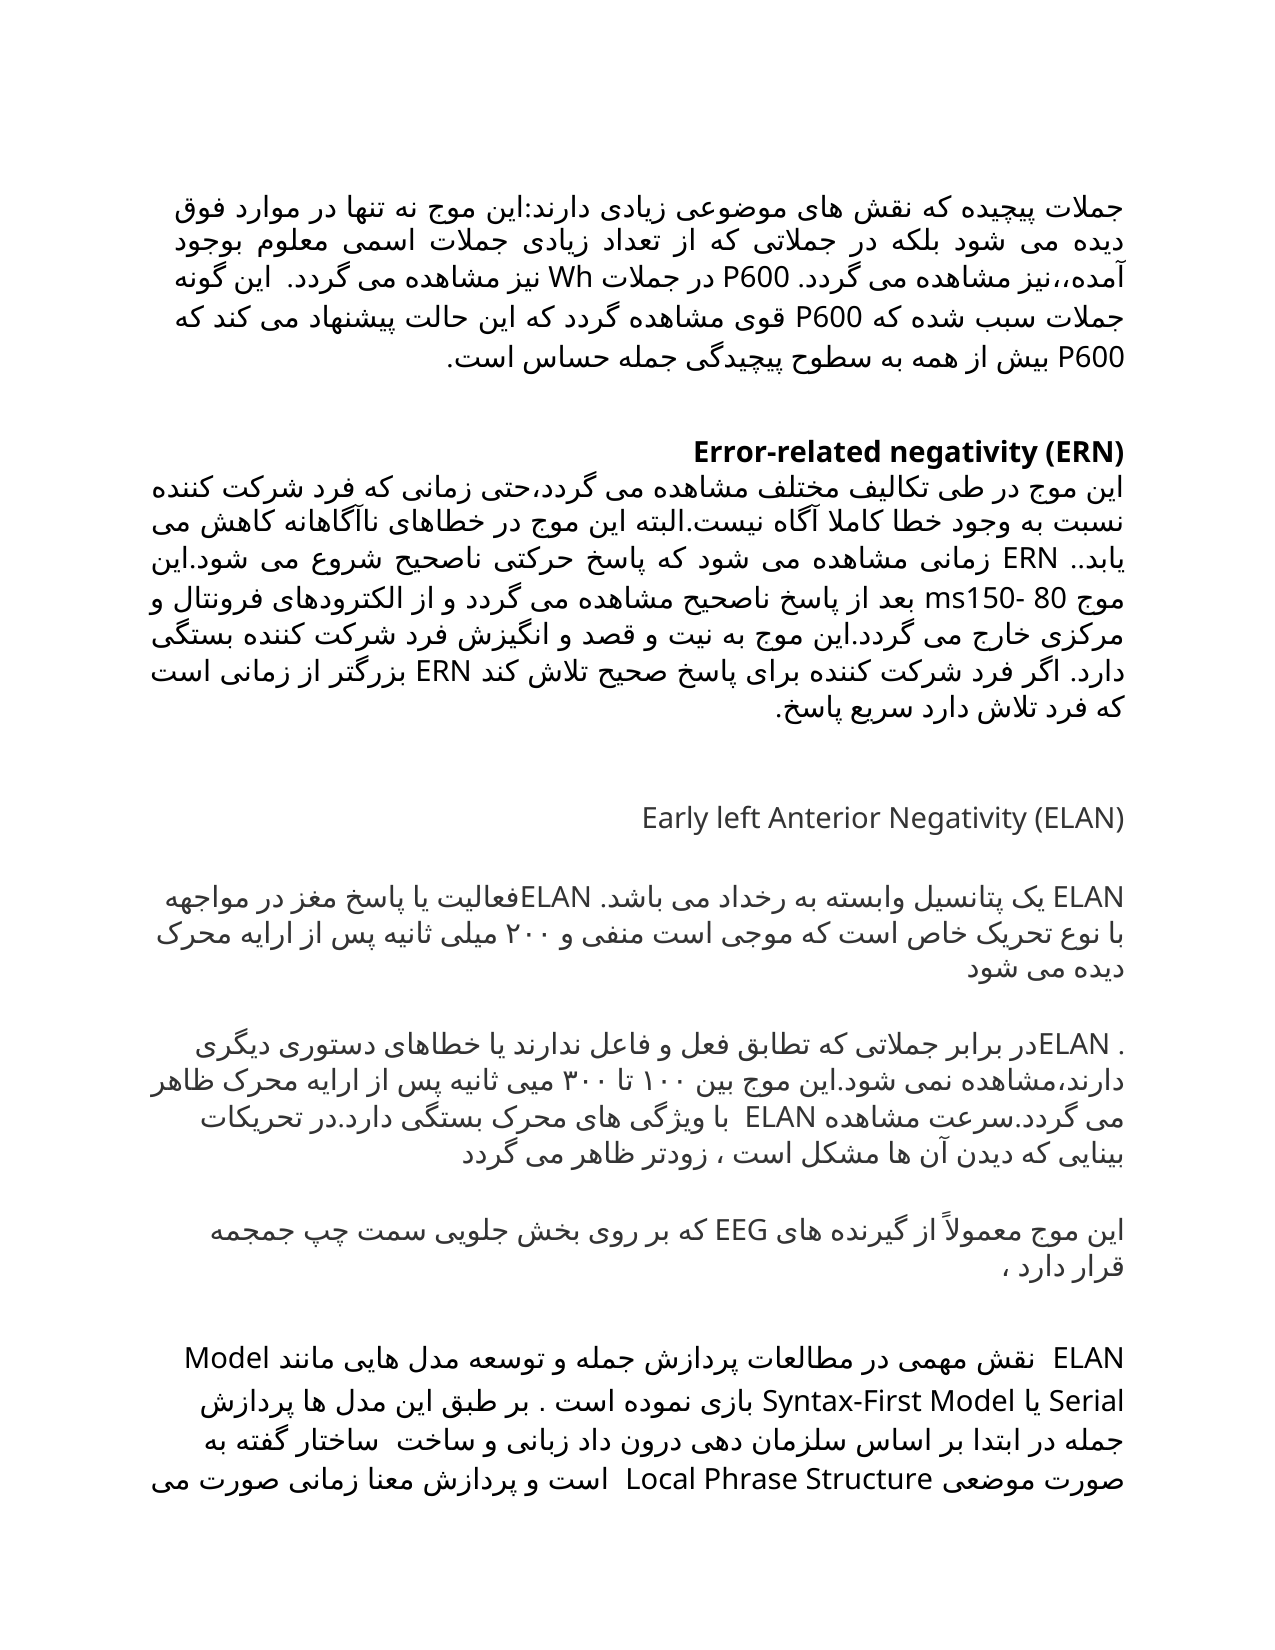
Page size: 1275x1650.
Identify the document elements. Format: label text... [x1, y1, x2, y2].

text Early left Anterior Negativity (ELAN) [150, 797, 1125, 837]
text این موج معمولاً از گیرنده های EEG که بر روی بخش جلویی سمت چپ جمجمه قرار دارد ، [150, 1209, 1125, 1282]
text این موج در طی تکالیف مختلف مشاهده می گردد،حتی زمانی که فرد شرکت کننده نسبت به وجود خطا کاملا آگاه نیست.البته این موج در خطاهای ناآگاهانه کاهش می یابد.. ERN زمانی مشاهده می شود که پاسخ حرکتی ناصحیح شروع می شود.این موج ms150- 80 بعد از پاسخ ناصحیح مشاهده می گردد و از الکترودهای فرونتال و مرکزی خارج می گردد.این موج به نیت و قصد و انگیزش فرد شرکت کننده بستگی دارد. اگر فرد شرکت کننده برای پاسخ صحیح تلاش کند ERN بزرگتر از زمانی است که فرد تلاش دارد سریع پاسخ. [150, 471, 1125, 724]
text ELAN یک پتانسیل وابسته به رخداد می باشد. ELANفعالیت یا پاسخ مغز در مواجهه با نوع تحریک خاص است که موجی است منفی و ۲۰۰ میلی ثانیه پس از ارایه محرک دیده می شود [150, 876, 1125, 983]
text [150, 1337, 1125, 1498]
text . ELANدر برابر جملاتی که تطابق فعل و فاعل ندارند یا خطاهای دستوری دیگری دارند،مشاهده نمی شود.این موج بین ۱۰۰ تا ۳۰۰ میی ثانیه پس از ارایه محرک ظاهر می گردد.سرعت مشاهده ELAN با ویژگی های محرک بستگی دارد.در تحریکات بینایی که دیدن آن ها مشکل است ، زودتر ظاهر می گردد [150, 1023, 1125, 1169]
text جملات پیچیده که نقش های موضوعی زیادی دارند:این موج نه تنها در موارد فوق دیده می شود بلکه در جملاتی که از تعداد زیادی جملات اسمی معلوم بوجود آمده،،نیز مشاهده می گردد. P600 در جملات Wh نیز مشاهده می گردد. این گونه جملات سبب شده که P600 قوی مشاهده گردد که این حالت پیشنهاد می کند که P600 بیش از همه به سطوح پیچیدگی جمله حساس است. [173, 190, 1125, 376]
text Error-related negativity (ERN) [150, 431, 1125, 471]
